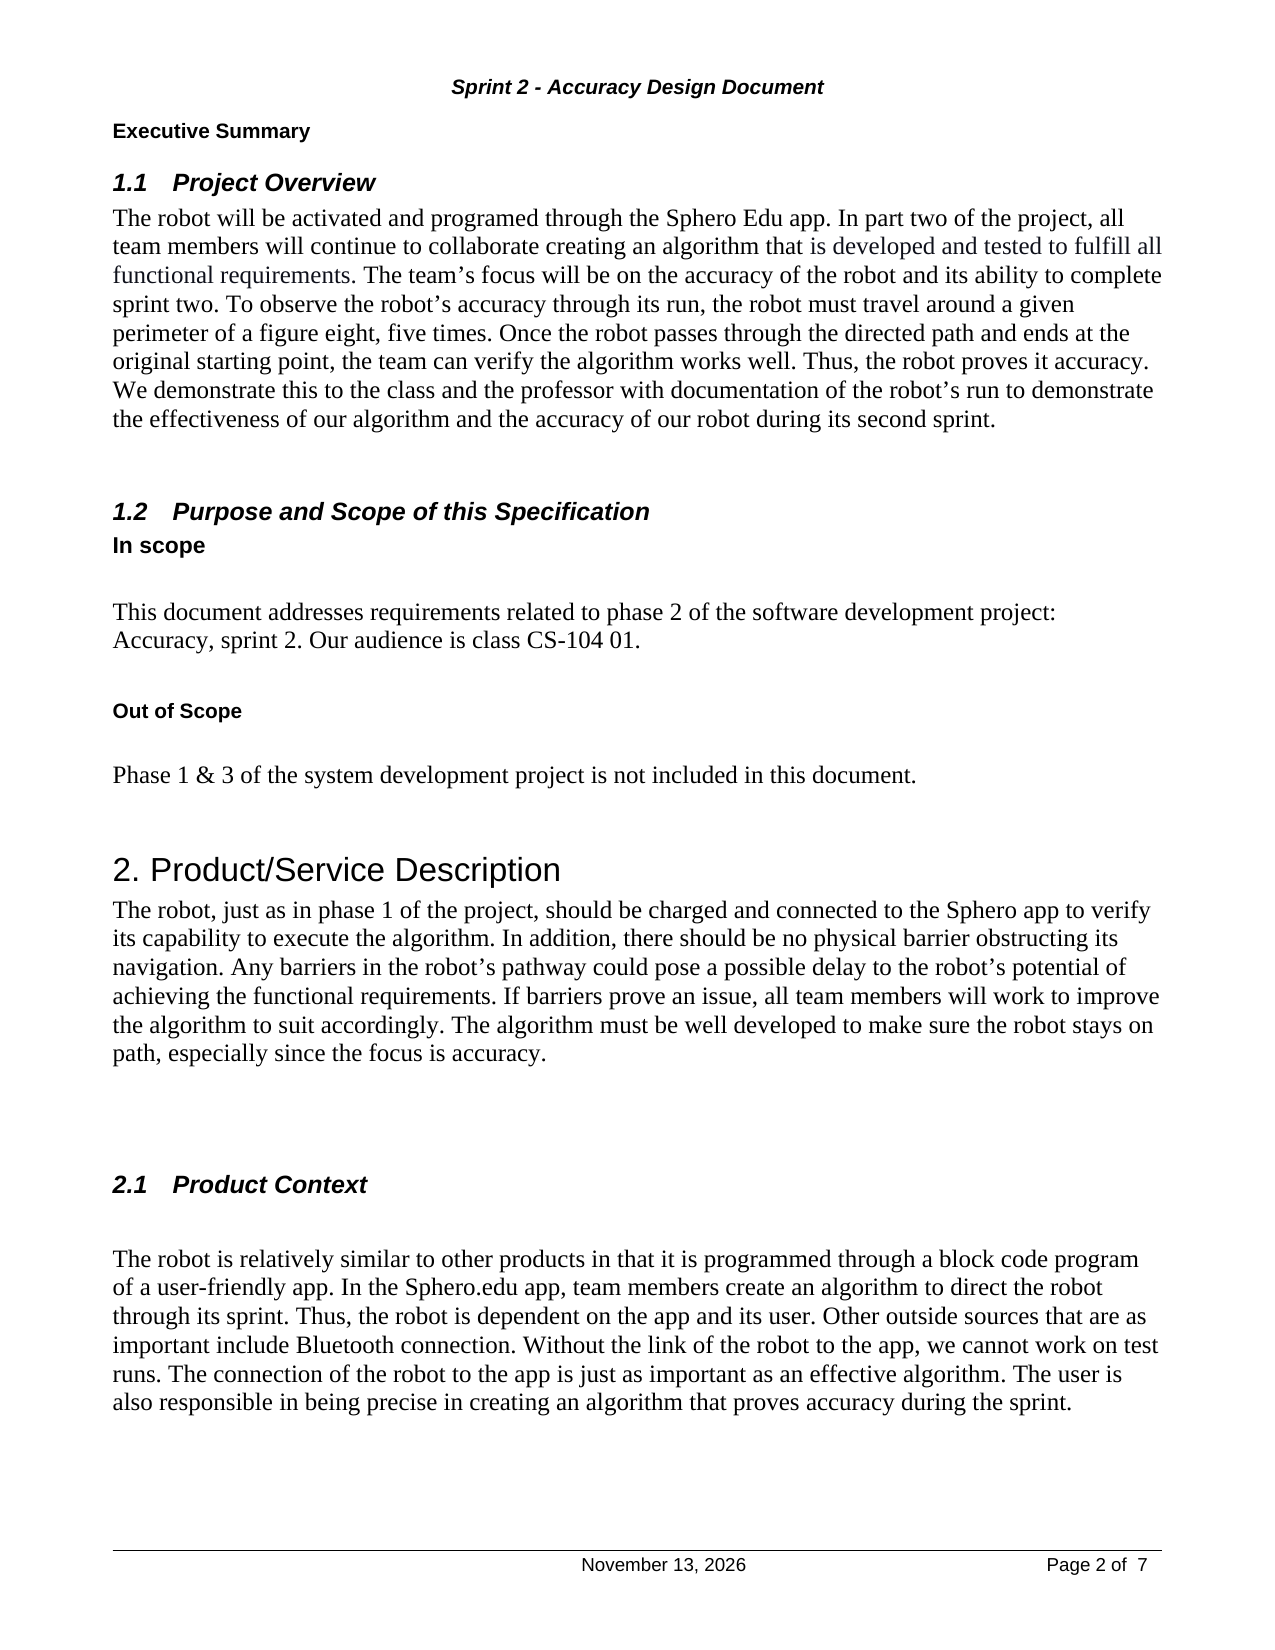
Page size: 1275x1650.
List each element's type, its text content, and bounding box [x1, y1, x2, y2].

text The robot, just as in phase 1 of the project, should be charged and connected to the Sphero app to verify its capability to execute the algorithm. In addition, there should be no physical barrier obstructing its navigation. Any barriers in the robot’s pathway could pose a possible delay to the robot’s potential of achieving the functional requirements. If barriers prove an issue, all team members will work to improve the algorithm to suit accordingly. The algorithm must be well developed to make sure the robot stays on path, especially since the focus is accuracy. [112, 895, 1162, 1067]
text Executive Summary [112, 119, 1162, 143]
subtitle Product Context [112, 1170, 1162, 1199]
text Phase 1 & 3 of the system development project is not included in this document. [112, 760, 1162, 788]
text The robot will be activated and programed through the Sphero Edu app. In part two of the project, all team members will continue to collaborate creating an algorithm that is developed and tested to fulfill all functional requirements. The team’s focus will be on the accuracy of the robot and its ability to complete sprint two. To observe the robot’s accuracy through its run, the robot must travel around a given perimeter of a figure eight, five times. Once the robot passes through the directed path and ends at the original starting point, the team can verify the algorithm works well. Thus, the robot proves it accuracy. We demonstrate this to the class and the professor with documentation of the robot’s run to demonstrate the effectiveness of our algorithm and the accuracy of our robot during its second sprint. [112, 203, 1162, 433]
subtitle Project Overview [112, 168, 1162, 196]
subtitle Out of Scope [112, 699, 1162, 723]
text This document addresses requirements related to phase 2 of the software development project: Accuracy, sprint 2. Our audience is class CS-104 01. [112, 597, 1162, 654]
subtitle Purpose and Scope of this Specification [112, 497, 1162, 525]
text The robot is relatively similar to other products in that it is programmed through a block code program of a user-friendly app. In the Sphero.edu app, team members create an algorithm to direct the robot through its sprint. Thus, the robot is dependent on the app and its user. Other outside sources that are as important include Bluetooth connection. Without the link of the robot to the app, we cannot work on test runs. The connection of the robot to the app is just as important as an effective algorithm. The user is also responsible in being precise in creating an algorithm that proves accuracy during the sprint. [112, 1244, 1162, 1416]
subtitle Product/Service Description [112, 850, 1162, 888]
subtitle In scope [112, 532, 1162, 558]
